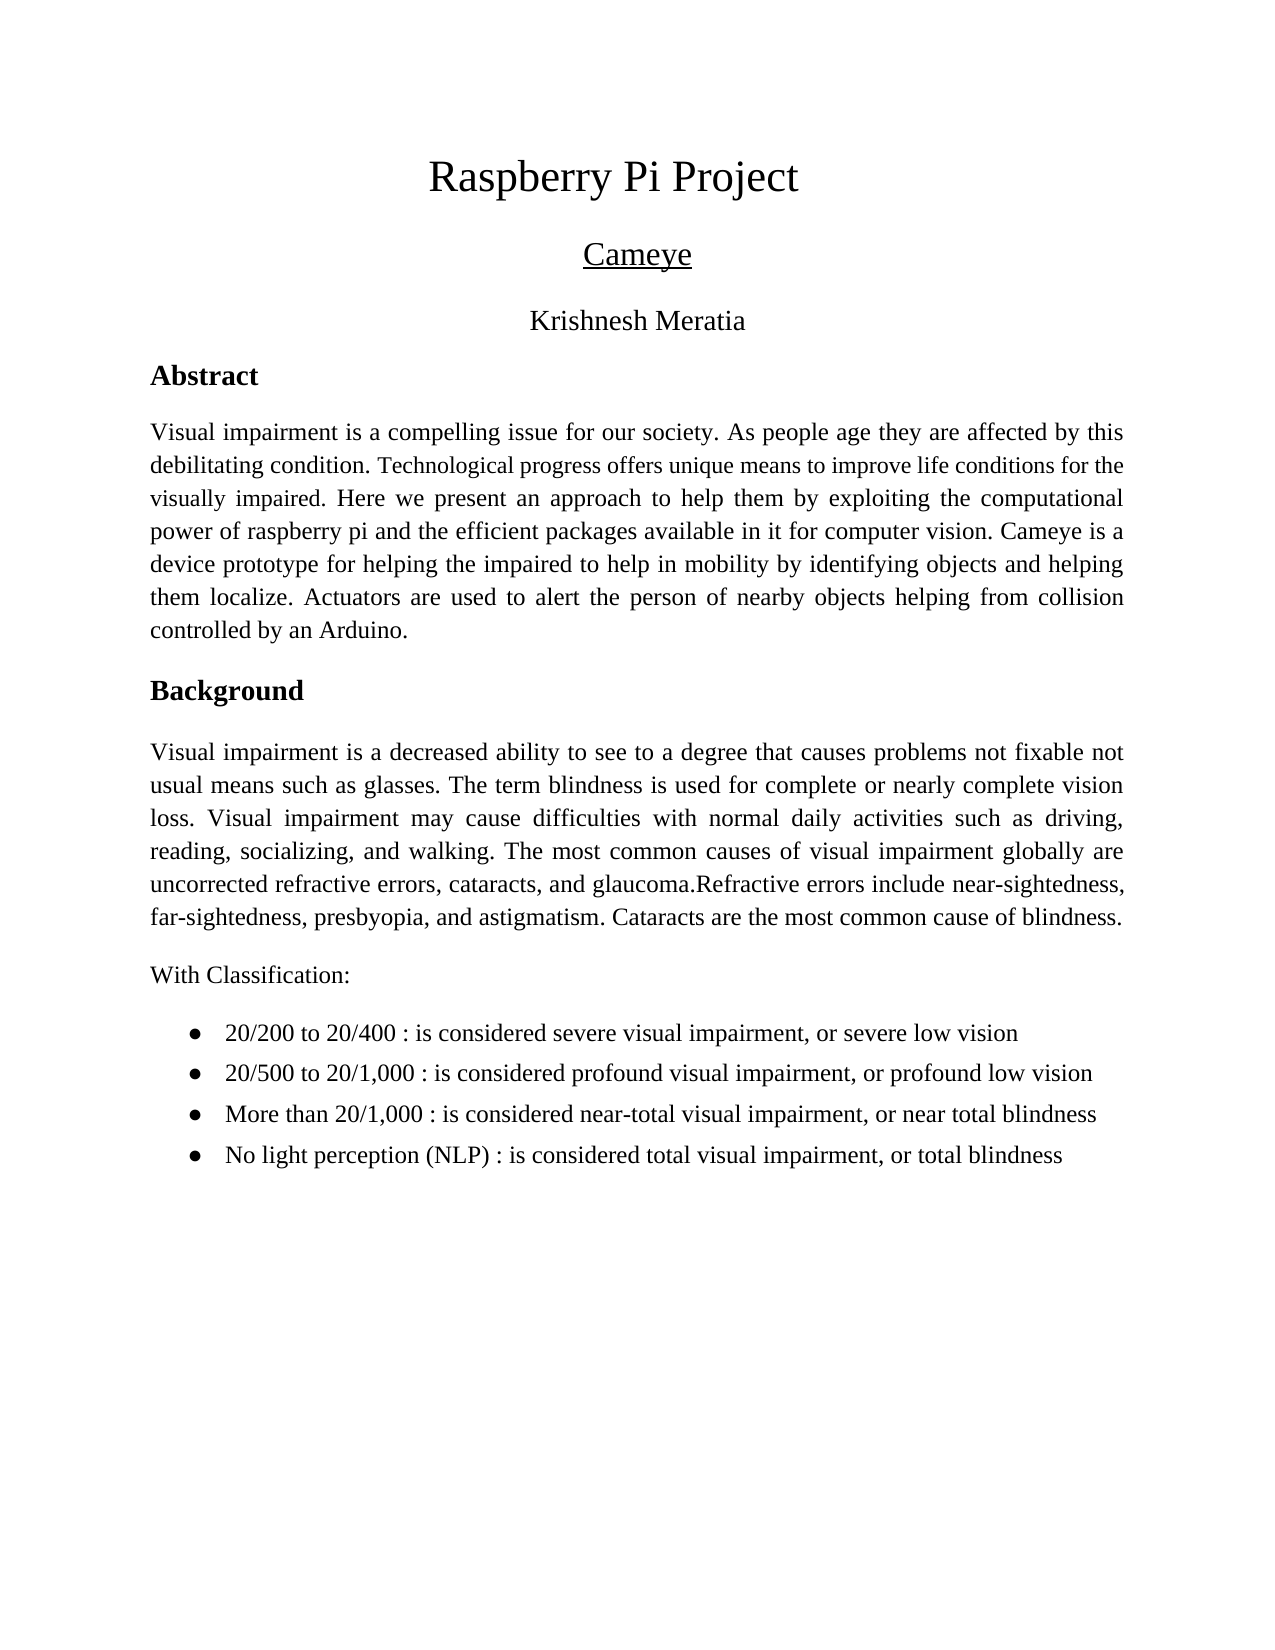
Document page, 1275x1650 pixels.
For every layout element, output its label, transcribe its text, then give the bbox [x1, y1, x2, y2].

text Visual impairment is a decreased ability to see to a degree that causes problems not fixable not usual means such as glasses. The term blindness is used for complete or nearly complete vision loss. Visual impairment may cause difficulties with normal daily activities such as driving, reading, socializing, and walking. The most common causes of visual impairment globally are uncorrected refractive errors, cataracts, and glaucoma.Refractive errors include near-sightedness, far-sightedness, presbyopia, and astigmatism. Cataracts are the most common cause of blindness. [150, 737, 1125, 836]
text Cameye [150, 234, 1125, 272]
list More than 20/1,000 : is considered near-total visual impairment, or near total blindness [187, 1099, 1125, 1128]
text Abstract [150, 358, 1125, 391]
text Background [150, 673, 1125, 707]
text Krishnesh Meratia [150, 303, 1125, 337]
list 20/200 to 20/400 : is considered severe visual impairment, or severe low vision [187, 1018, 1125, 1047]
text Visual impairment is a compelling issue for our society. As people age they are affected by this debilitating condition. Technological progress offers unique means to improve life conditions for the visually impaired. Here we present an approach to help them by exploiting the computational power of raspberry pi and the efficient packages available in it for computer vision. Cameye is a device prototype for helping the impaired to help in mobility by identifying objects and helping them localize. Actuators are used to alert the person of nearby objects helping from collision controlled by an Arduino. [150, 417, 1125, 644]
list 20/500 to 20/1,000 : is considered profound visual impairment, or profound low vision [187, 1058, 1125, 1087]
text With Classification: [150, 960, 1125, 988]
text Raspberry Pi Project [150, 150, 999, 201]
list No light perception (NLP) : is considered total visual impairment, or total blindness [187, 1140, 1125, 1169]
text Visual impairment is a decreased ability to see to a degree that causes problems not fixable not usual means such as glasses. The term blindness is used for complete or nearly complete vision loss. Visual impairment may cause difficulties with normal daily activities such as driving, reading, socializing, and walking. The most common causes of visual impairment globally are uncorrected refractive errors, cataracts, and glaucoma.Refractive errors include near-sightedness, far-sightedness, presbyopia, and astigmatism. Cataracts are the most common cause of blindness. [150, 864, 1125, 931]
